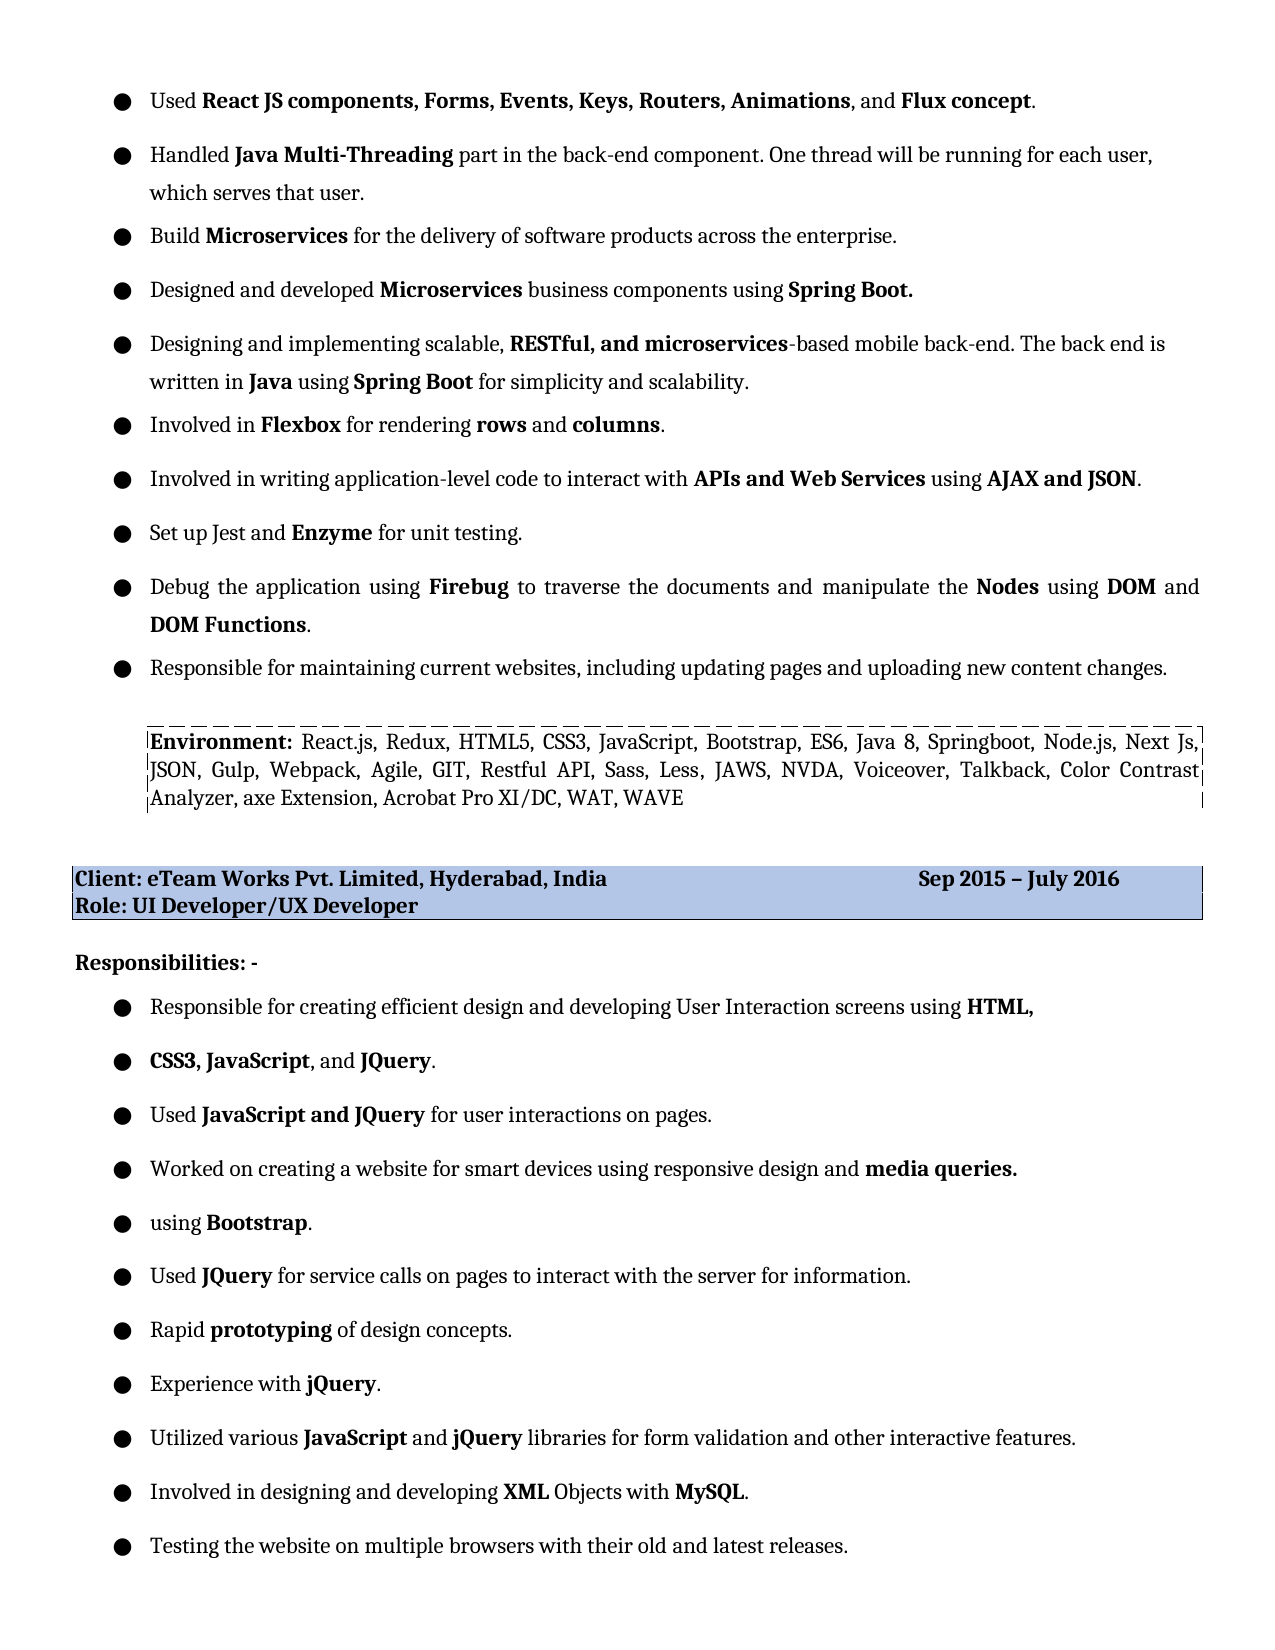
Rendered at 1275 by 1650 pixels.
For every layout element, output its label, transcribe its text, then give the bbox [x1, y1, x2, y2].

list Rapid prototyping of design concepts. [112, 1304, 1200, 1351]
text Role: UI Developer/UX Developer [73, 892, 1202, 919]
list Set up Jest and Enzyme for unit testing. [112, 507, 1200, 554]
list Used React JS components, Forms, Events, Keys, Routers, Animations, and Flux concept. [112, 75, 1200, 122]
list CSS3, JavaScript, and JQuery. [112, 1034, 1200, 1081]
list Involved in writing application-level code to interact with APIs and Web Services using AJAX and JSON. [112, 453, 1200, 500]
list Worked on creating a website for smart devices using responsive design and media queries. [112, 1142, 1200, 1189]
list Responsible for maintaining current websites, including updating pages and uploading new content changes. [150, 642, 1200, 689]
list Handled Java Multi-Threading part in the back-end component. One thread will be running for each user, which serves that user. [112, 129, 1200, 206]
text Responsibilities: - [75, 950, 1200, 976]
list Designing and implementing scalable, RESTful, and microservices-based mobile back-end. The back end is written in Java using Spring Boot for simplicity and scalability. [112, 318, 1200, 395]
list Testing the website on multiple browsers with their old and latest releases. [112, 1520, 1200, 1567]
list Responsible for creating efficient design and developing User Interaction screens using HTML, [112, 980, 1200, 1027]
list using Bootstrap. [112, 1196, 1200, 1243]
list Involved in designing and developing XML Objects with MySQL. [112, 1466, 1200, 1513]
list Used JavaScript and JQuery for user interactions on pages. [112, 1088, 1200, 1135]
text Environment: React.js, Redux, HTML5, CSS3, JavaScript, Bootstrap, ES6, Java 8, Springboot, Node.js, Next Js, JSON, Gulp, Webpack, Agile, GIT, Restful API, Sass, Less, JAWS, NVDA, Voiceover, Talkback, Color Contrast Analyzer, axe Extension, Acrobat Pro XI/DC, WAT, WAVE [147, 726, 1203, 813]
list Designed and developed Microservices business components using Spring Boot. [112, 264, 1200, 311]
list Build Microservices for the delivery of software products across the enterprise. [112, 210, 1200, 257]
list Utilized various JavaScript and jQuery libraries for form validation and other interactive features. [112, 1412, 1200, 1459]
list Used JQuery for service calls on pages to interact with the server for information. [112, 1250, 1200, 1297]
list Experience with jQuery. [112, 1358, 1200, 1405]
list Debug the application using Firebug to traverse the documents and manipulate the Nodes using DOM and DOM Functions. [112, 561, 1200, 638]
text Client: eTeam Works Pvt. Limited, Hyderabad, India Sep 2015 – July 2016 [73, 866, 1202, 892]
list Involved in Flexbox for rendering rows and columns. [112, 399, 1200, 446]
